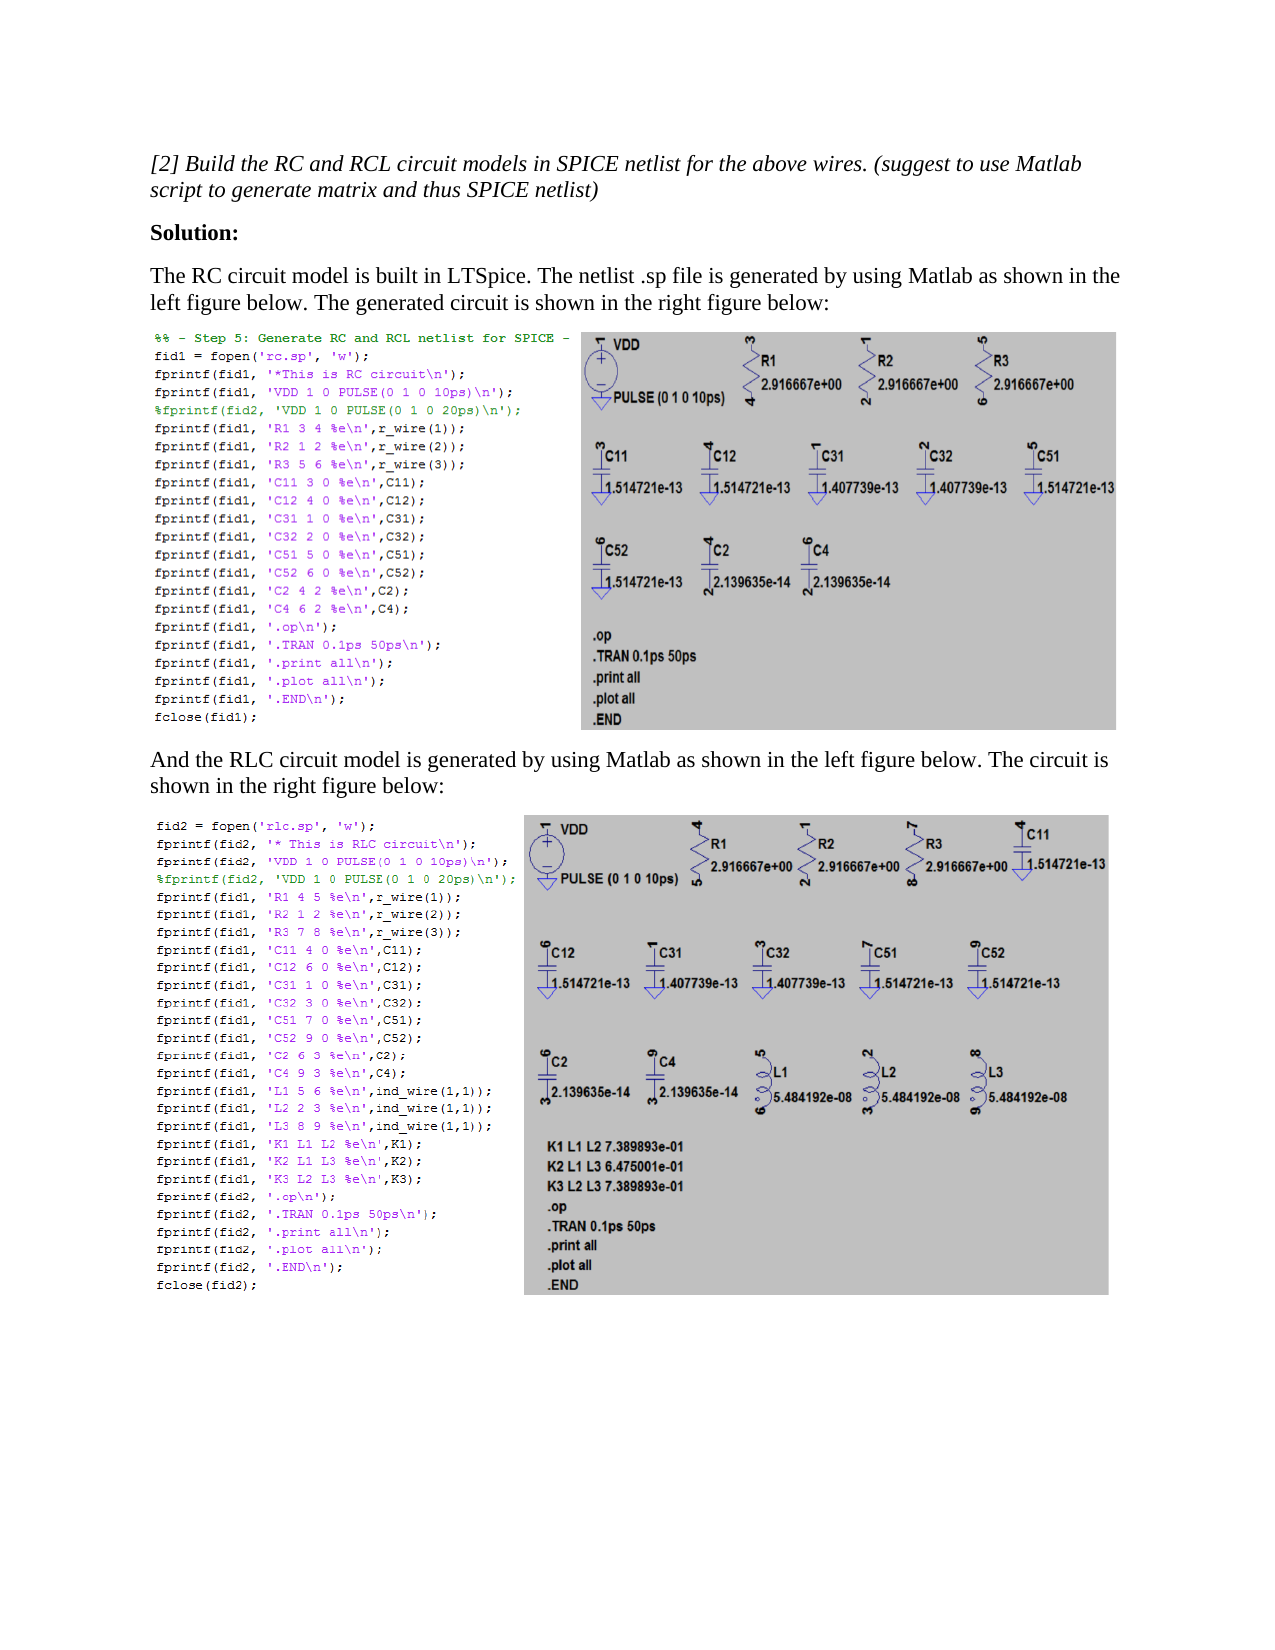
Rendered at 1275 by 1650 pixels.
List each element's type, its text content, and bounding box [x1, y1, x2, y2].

text The RC circuit model is built in LTSpice. The netlist .sp file is generated by using Matlab as shown in the left figure below. The generated circuit is shown in the right figure below: [150, 262, 1125, 315]
picture [581, 332, 1117, 730]
picture [524, 815, 1109, 1295]
text Solution: [150, 219, 1125, 246]
text And the RLC circuit model is generated by using Matlab as shown in the left figure below. The circuit is shown in the right figure below: [150, 746, 1125, 799]
text [2] Build the RC and RCL circuit models in SPICE netlist for the above wires. (suggest to use Matlab script to generate matrix and thus SPICE netlist) [150, 150, 1125, 203]
picture [150, 331, 575, 730]
picture [150, 815, 518, 1295]
